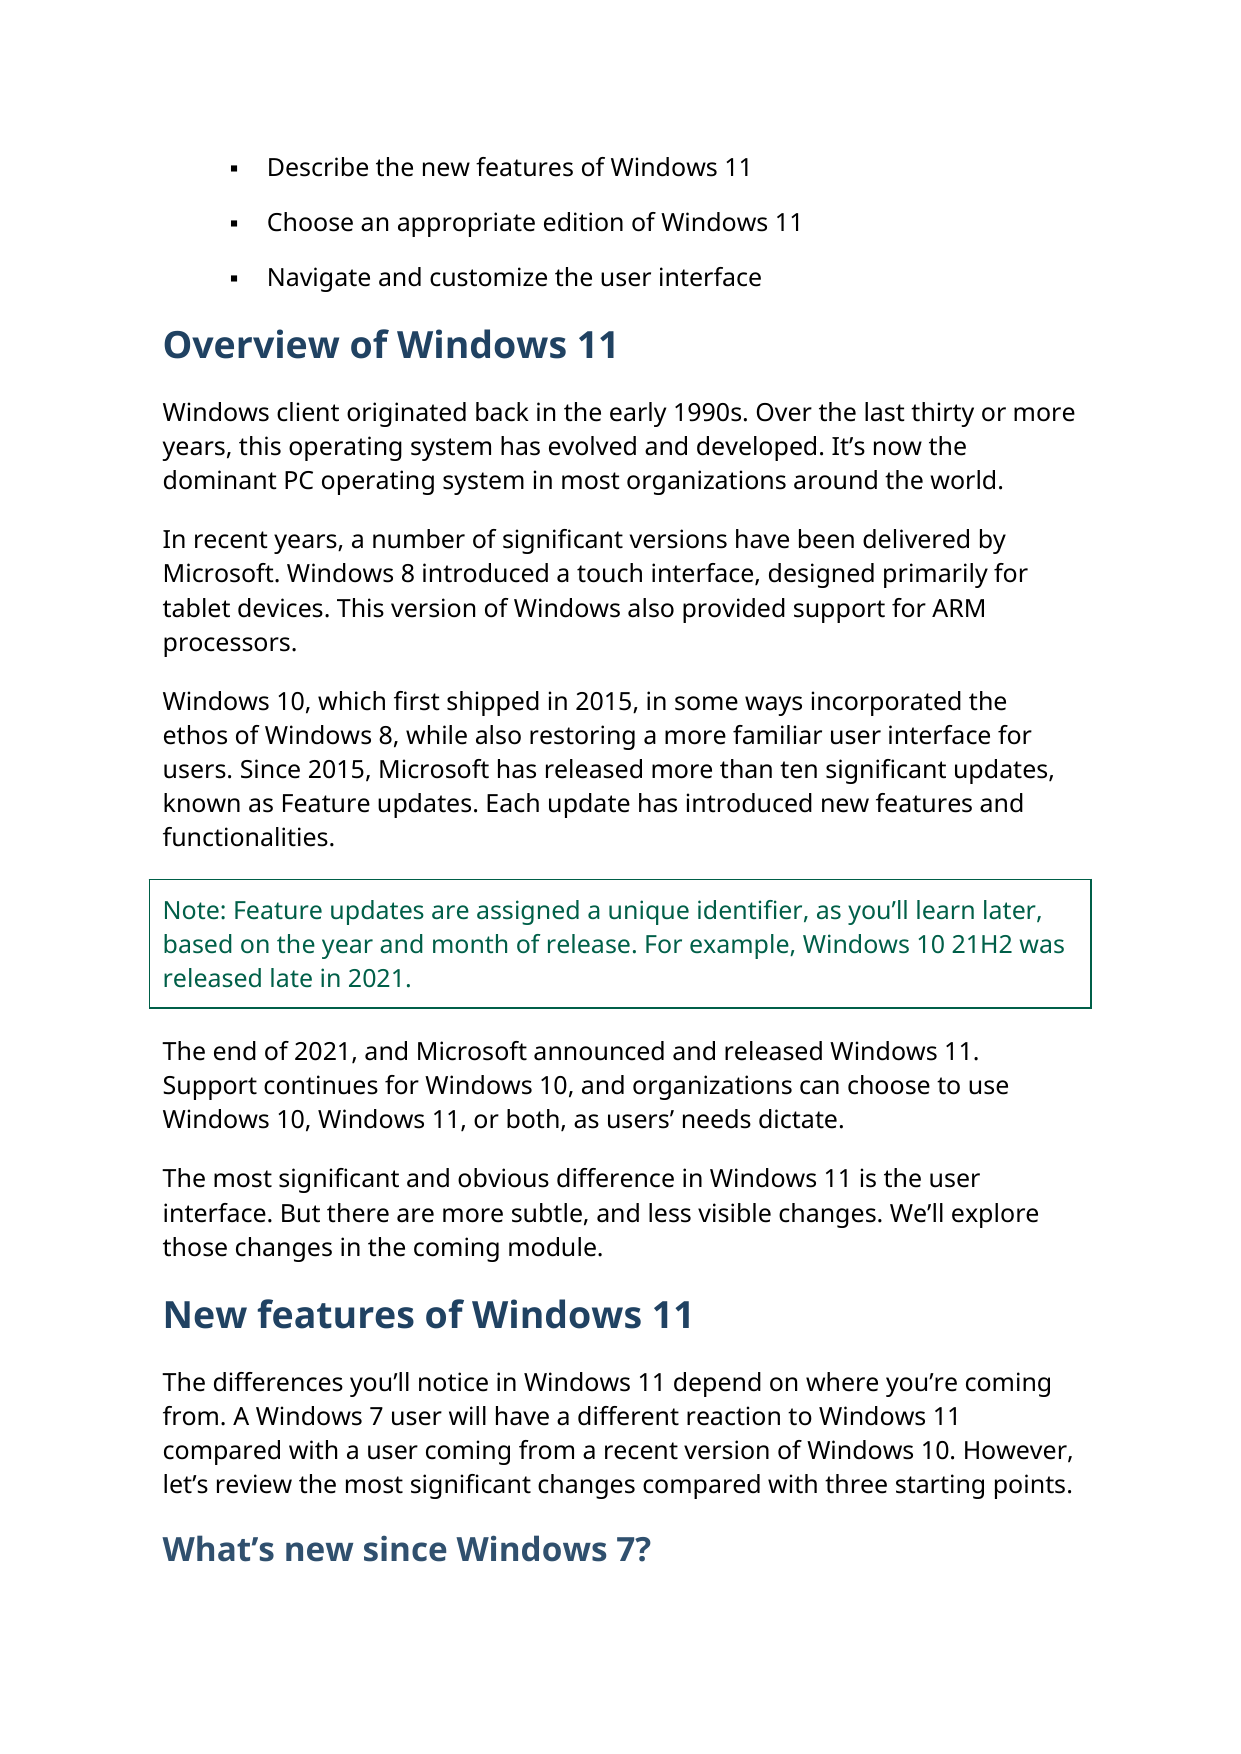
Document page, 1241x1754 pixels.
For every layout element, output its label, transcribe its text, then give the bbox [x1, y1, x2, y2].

list Choose an appropriate edition of Windows 11 [229, 205, 1078, 239]
text What’s new since Windows 7? [162, 1526, 1078, 1571]
text In recent years, a number of significant versions have been delivered by Microsoft. Windows 8 introduced a touch interface, designed primarily for tablet devices. This version of Windows also provided support for ARM processors. [162, 522, 1078, 658]
text Overview of Windows 11 [162, 319, 1078, 370]
text The end of 2021, and Microsoft announced and released Windows 11. Support continues for Windows 10, and organizations can choose to use Windows 10, Windows 11, or both, as users’ needs dictate. [162, 1034, 1078, 1136]
text Note: Feature updates are assigned a unique identifier, as you’ll learn later, based on the year and month of release. For example, Windows 10 21H2 was released late in 2021. [150, 880, 1090, 1007]
text New features of Windows 11 [162, 1288, 1078, 1339]
text The differences you’ll notice in Windows 11 depend on where you’re coming from. A Windows 7 user will have a different reaction to Windows 11 compared with a user coming from a recent version of Windows 10. However, let’s review the most significant changes compared with three starting points. [162, 1364, 1078, 1501]
text The most significant and obvious difference in Windows 11 is the user interface. But there are more subtle, and less visible changes. We’ll explore those changes in the coming module. [162, 1161, 1078, 1263]
text Windows client originated back in the early 1990s. Over the last thirty or more years, this operating system has evolved and developed. It’s now the dominant PC operating system in most organizations around the world. [162, 395, 1078, 497]
list Navigate and customize the user interface [229, 260, 1078, 294]
list Describe the new features of Windows 11 [229, 150, 1078, 184]
text Windows 10, which first shipped in 2015, in some ways incorporated the ethos of Windows 8, while also restoring a more familiar user interface for users. Since 2015, Microsoft has released more than ten significant updates, known as Feature updates. Each update has introduced new features and functionalities. [162, 683, 1078, 854]
